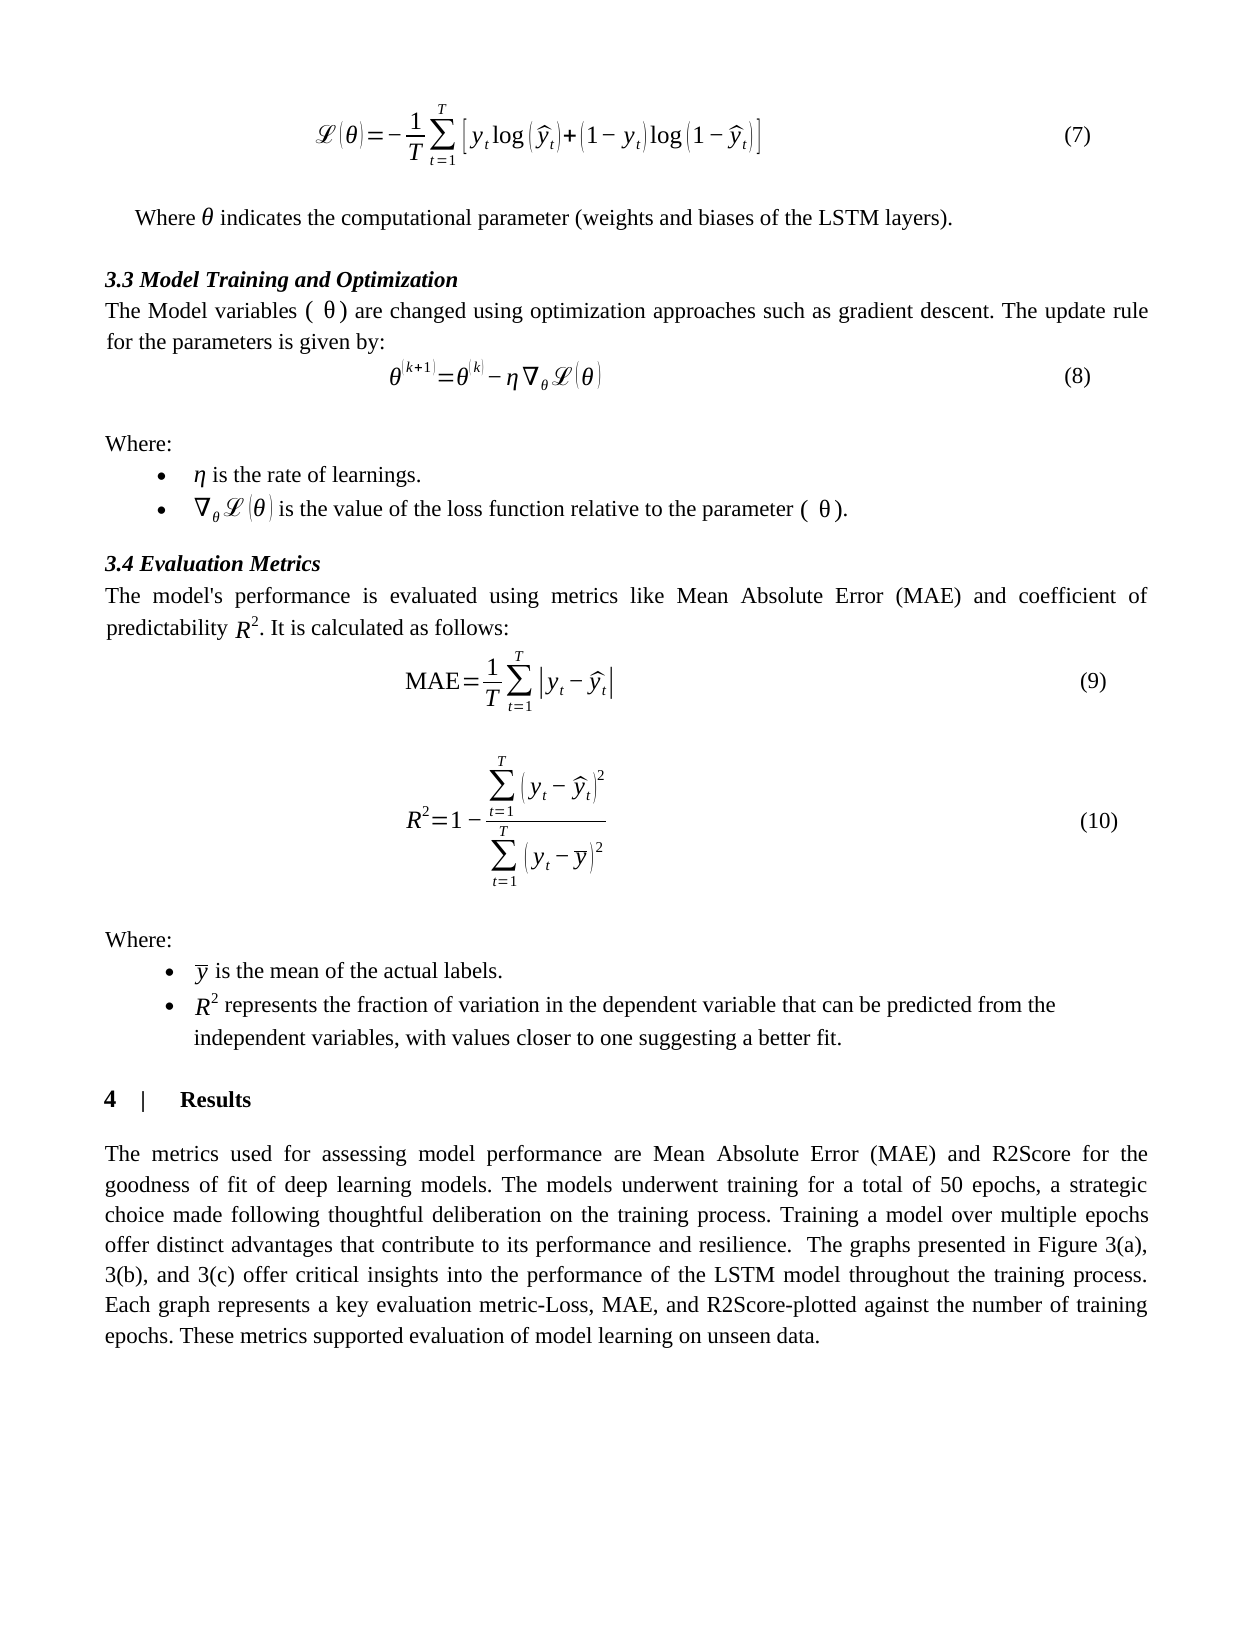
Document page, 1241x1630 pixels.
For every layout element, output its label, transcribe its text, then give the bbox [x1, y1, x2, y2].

subtitle | Results [103, 1084, 1150, 1113]
text 3.3 Model Training and Optimization [105, 266, 1150, 292]
text Where: [105, 430, 1150, 457]
text Where: [105, 927, 1150, 953]
text (8) [256, 359, 1150, 394]
list is the mean of the actual labels. [164, 957, 1150, 985]
text (10) [331, 752, 1150, 890]
list represents the fraction of variation in the dependent variable that can be predicted from the independent variables, with values closer to one suggesting a better fit. [164, 989, 1150, 1051]
text Where indicates the computational parameter (weights and biases of the LSTM layers). [106, 203, 1150, 231]
text (9) [331, 647, 1150, 715]
text 3.4 Evaluation Metrics [105, 551, 1150, 577]
text The metrics used for assessing model performance are Mean Absolute Error (MAE) and R2Score for the goodness of fit of deep learning models. The models underwent training for a total of 50 epochs, a strategic choice made following thoughtful deliberation on the training process. Training a model over multiple epochs offer distinct advantages that contribute to its performance and resilience. The graphs presented in Figure 3(a), 3(b), and 3(c) offer critical insights into the performance of the LSTM model throughout the training process. Each graph represents a key evaluation metric-Loss, MAE, and R2Score-plotted against the number of training epochs. These metrics supported evaluation of model learning on unseen data. [104, 1141, 1150, 1348]
text The model's performance is evaluated using metrics like Mean Absolute Error (MAE) and coefficient of predictability . It is calculated as follows: [105, 582, 1150, 643]
list is the rate of learnings. [156, 461, 1150, 489]
text (7) [181, 101, 1150, 168]
text The Model variables are changed using optimization approaches such as gradient descent. The update rule for the parameters is given by: [105, 297, 1150, 355]
list is the value of the loss function relative to the parameter . [156, 493, 1150, 526]
